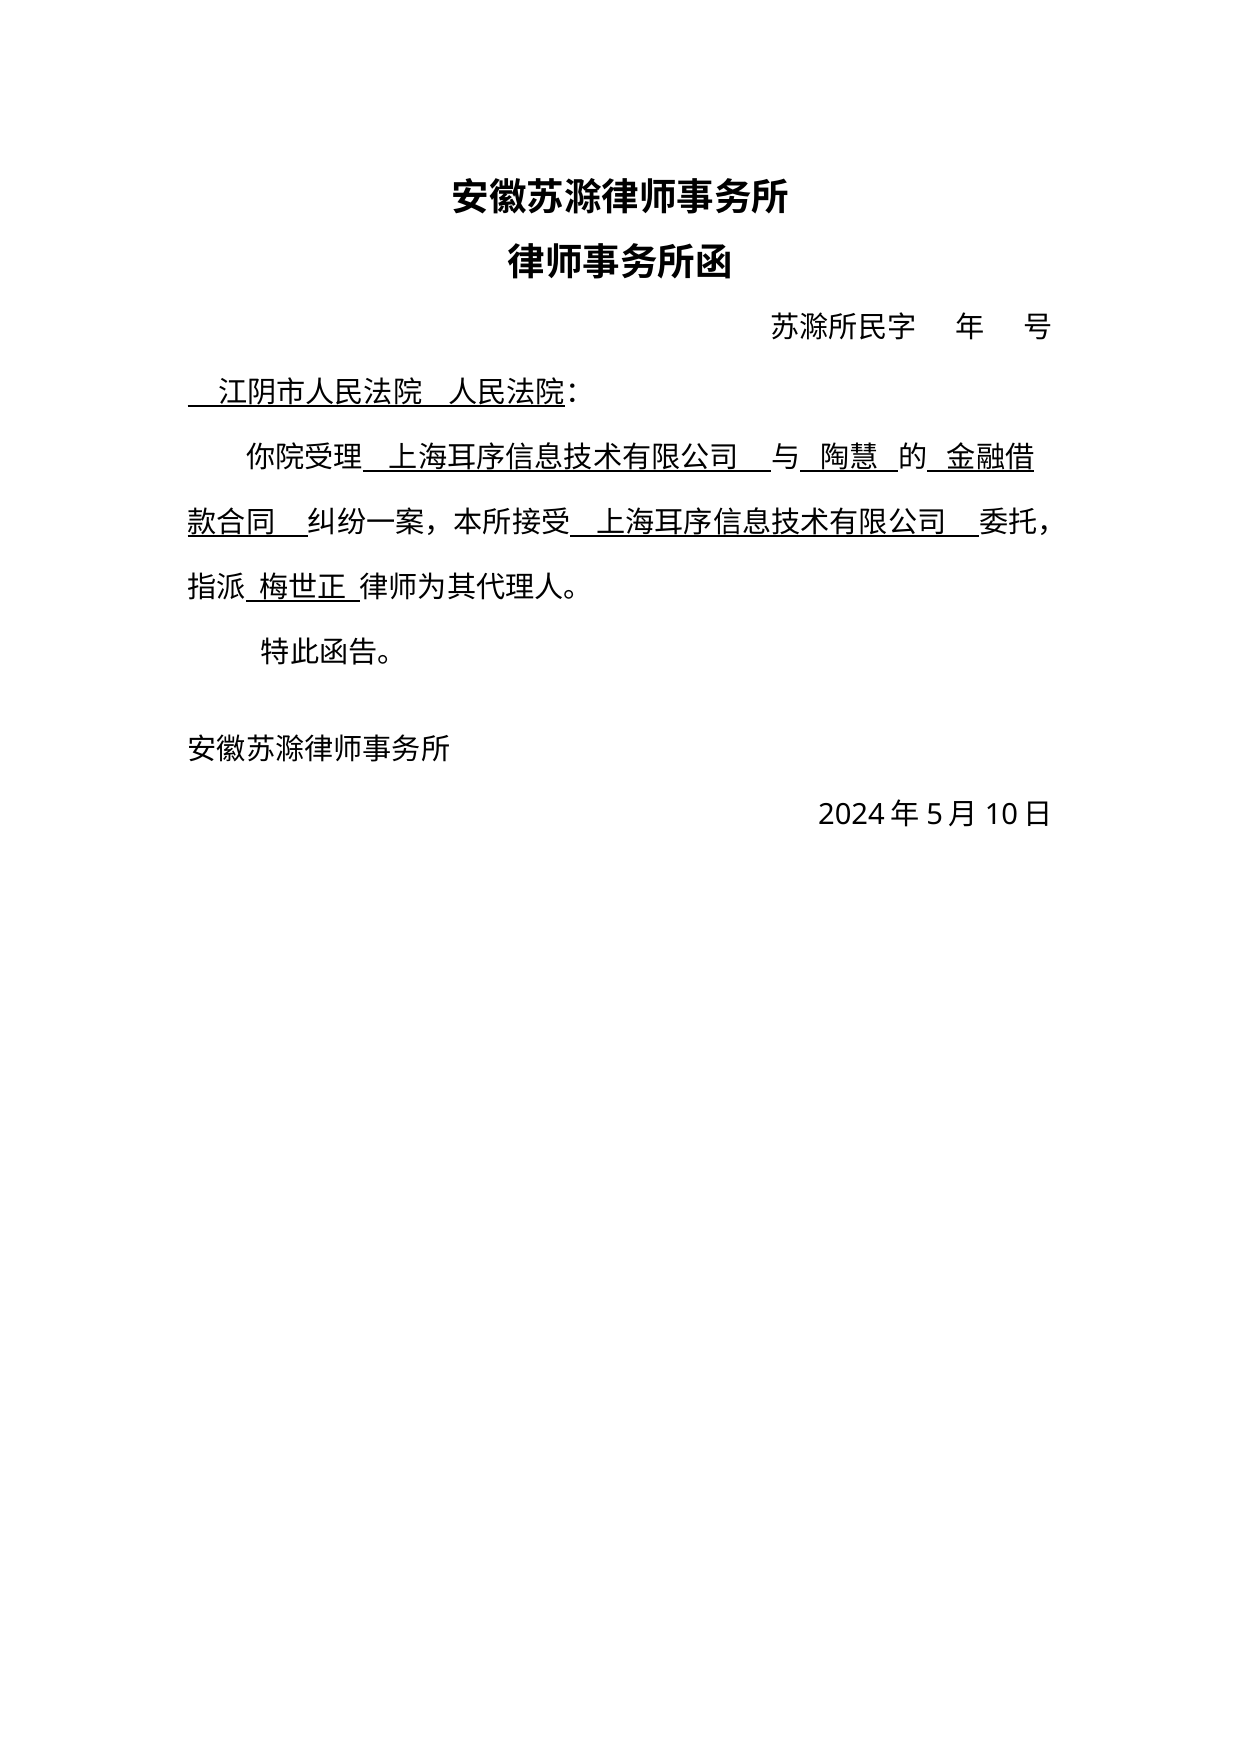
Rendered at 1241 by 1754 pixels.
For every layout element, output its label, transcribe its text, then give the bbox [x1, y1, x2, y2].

text 江阴市人民法院 人民法院： [187, 357, 1053, 422]
text 你院受理 上海耳序信息技术有限公司 与 陶慧 的 金融借款合同 纠纷一案，本所接受 上海耳序信息技术有限公司 委托，指派 梅世正 律师为其代理人。 [187, 422, 1053, 617]
text 安徽苏滁律师事务所 [187, 162, 1053, 227]
text 2024年 5月 10日 [187, 779, 1053, 844]
text 律师事务所函 [187, 227, 1053, 292]
text 特此函告。 [246, 617, 1053, 682]
text 苏滁所民字 年 号 [187, 292, 1053, 357]
text 安徽苏滁律师事务所 [187, 714, 1053, 779]
